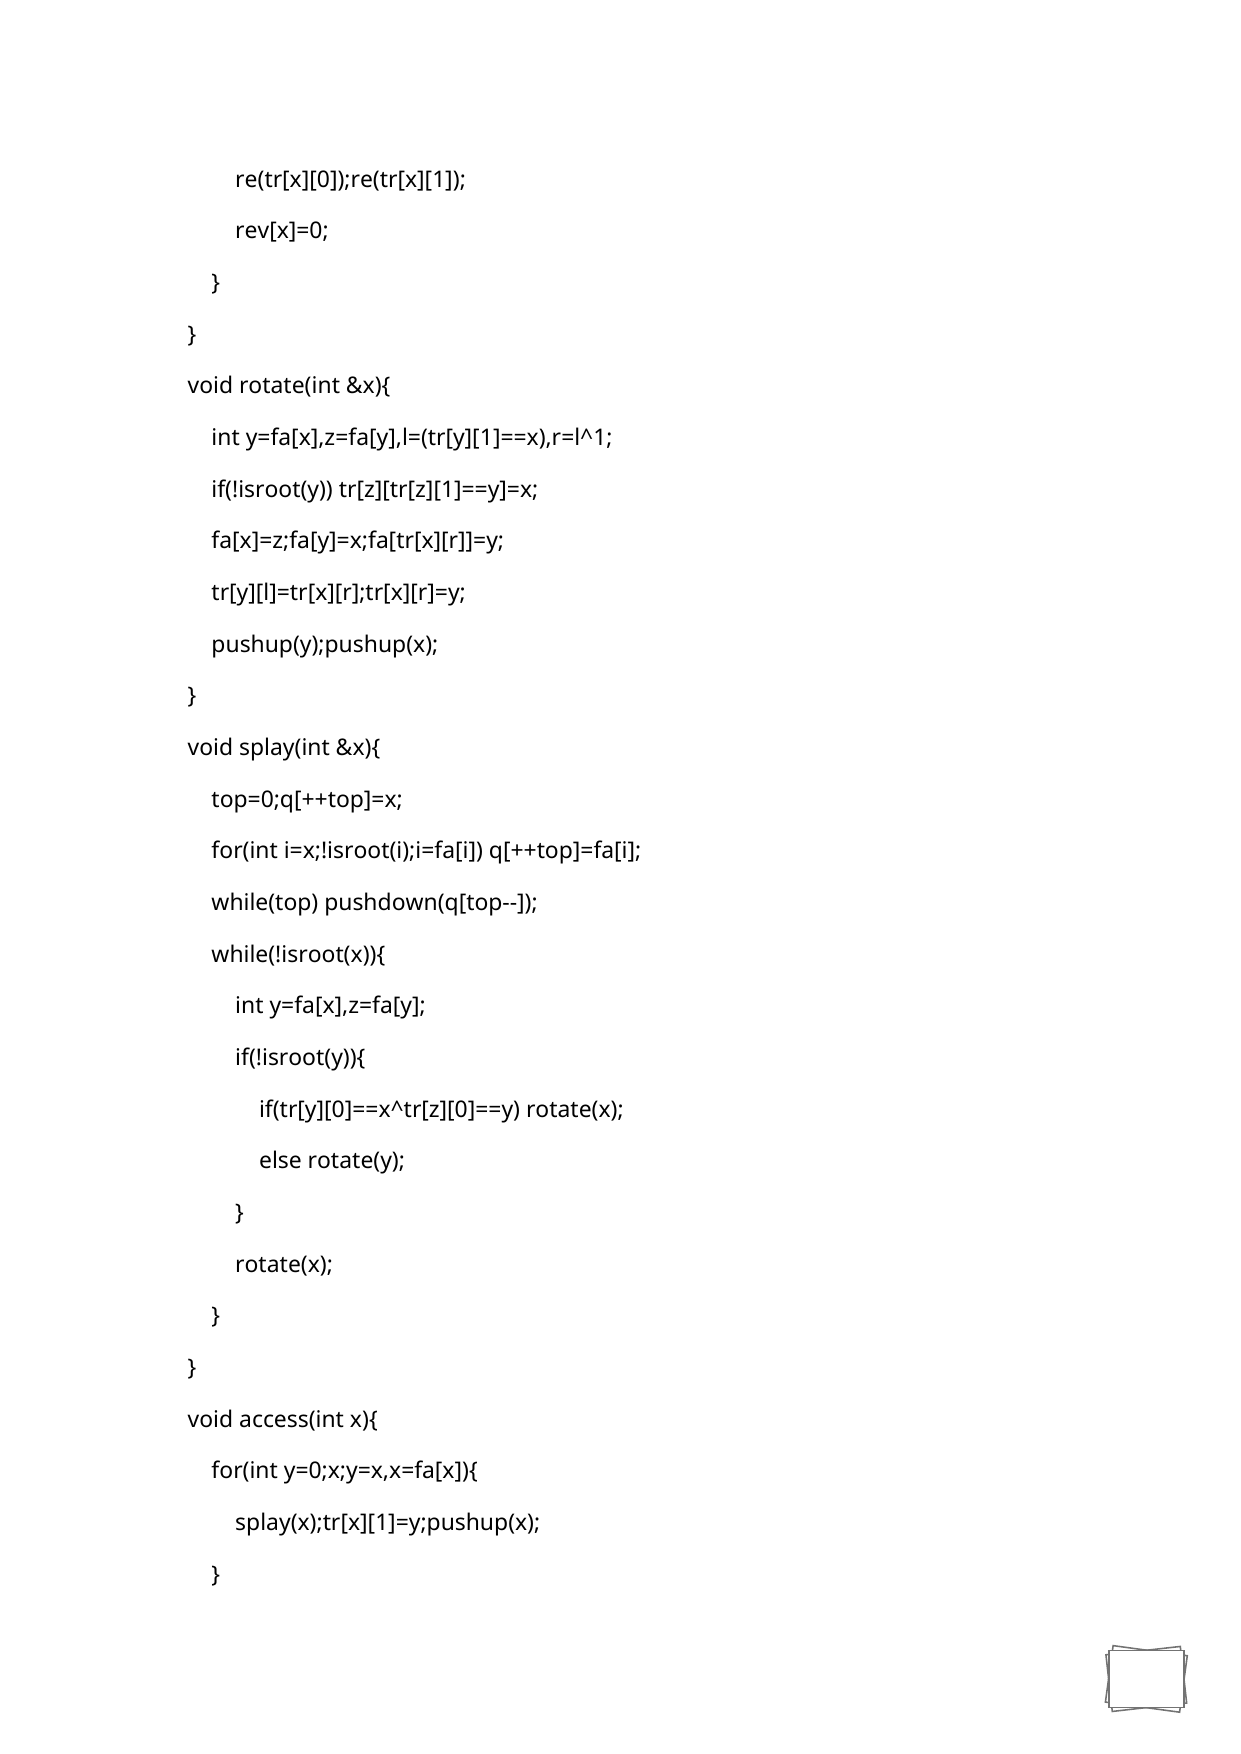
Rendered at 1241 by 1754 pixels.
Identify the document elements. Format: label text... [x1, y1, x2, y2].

text for(int i=x;!isroot(i);i=fa[i]) q[++top]=fa[i]; [187, 834, 1053, 866]
text } [187, 679, 1053, 711]
text void splay(int &x){ [187, 730, 1053, 763]
text if(!isroot(y)) tr[z][tr[z][1]==y]=x; [187, 472, 1053, 504]
text rev[x]=0; [187, 214, 1053, 246]
text while(top) pushdown(q[top--]); [187, 885, 1053, 918]
text while(!isroot(x)){ [187, 937, 1053, 969]
text void access(int x){ [187, 1402, 1053, 1434]
text int y=fa[x],z=fa[y]; [187, 989, 1053, 1021]
text } [187, 1557, 1053, 1589]
text int y=fa[x],z=fa[y],l=(tr[y][1]==x),r=l^1; [187, 420, 1053, 453]
text tr[y][l]=tr[x][r];tr[x][r]=y; [187, 575, 1053, 608]
text fa[x]=z;fa[y]=x;fa[tr[x][r]]=y; [187, 524, 1053, 556]
text for(int y=0;x;y=x,x=fa[x]){ [187, 1454, 1053, 1486]
text top=0;q[++top]=x; [187, 782, 1053, 814]
text rotate(x); [187, 1247, 1053, 1279]
text pushup(y);pushup(x); [187, 627, 1053, 659]
text } [187, 1195, 1053, 1228]
text } [187, 317, 1053, 349]
text } [187, 1299, 1053, 1331]
text re(tr[x][0]);re(tr[x][1]); [187, 162, 1053, 194]
text else rotate(y); [187, 1144, 1053, 1176]
text if(tr[y][0]==x^tr[z][0]==y) rotate(x); [187, 1092, 1053, 1124]
text void rotate(int &x){ [187, 369, 1053, 401]
text } [187, 1350, 1053, 1383]
text } [187, 265, 1053, 298]
text if(!isroot(y)){ [187, 1040, 1053, 1073]
text splay(x);tr[x][1]=y;pushup(x); [187, 1505, 1053, 1538]
